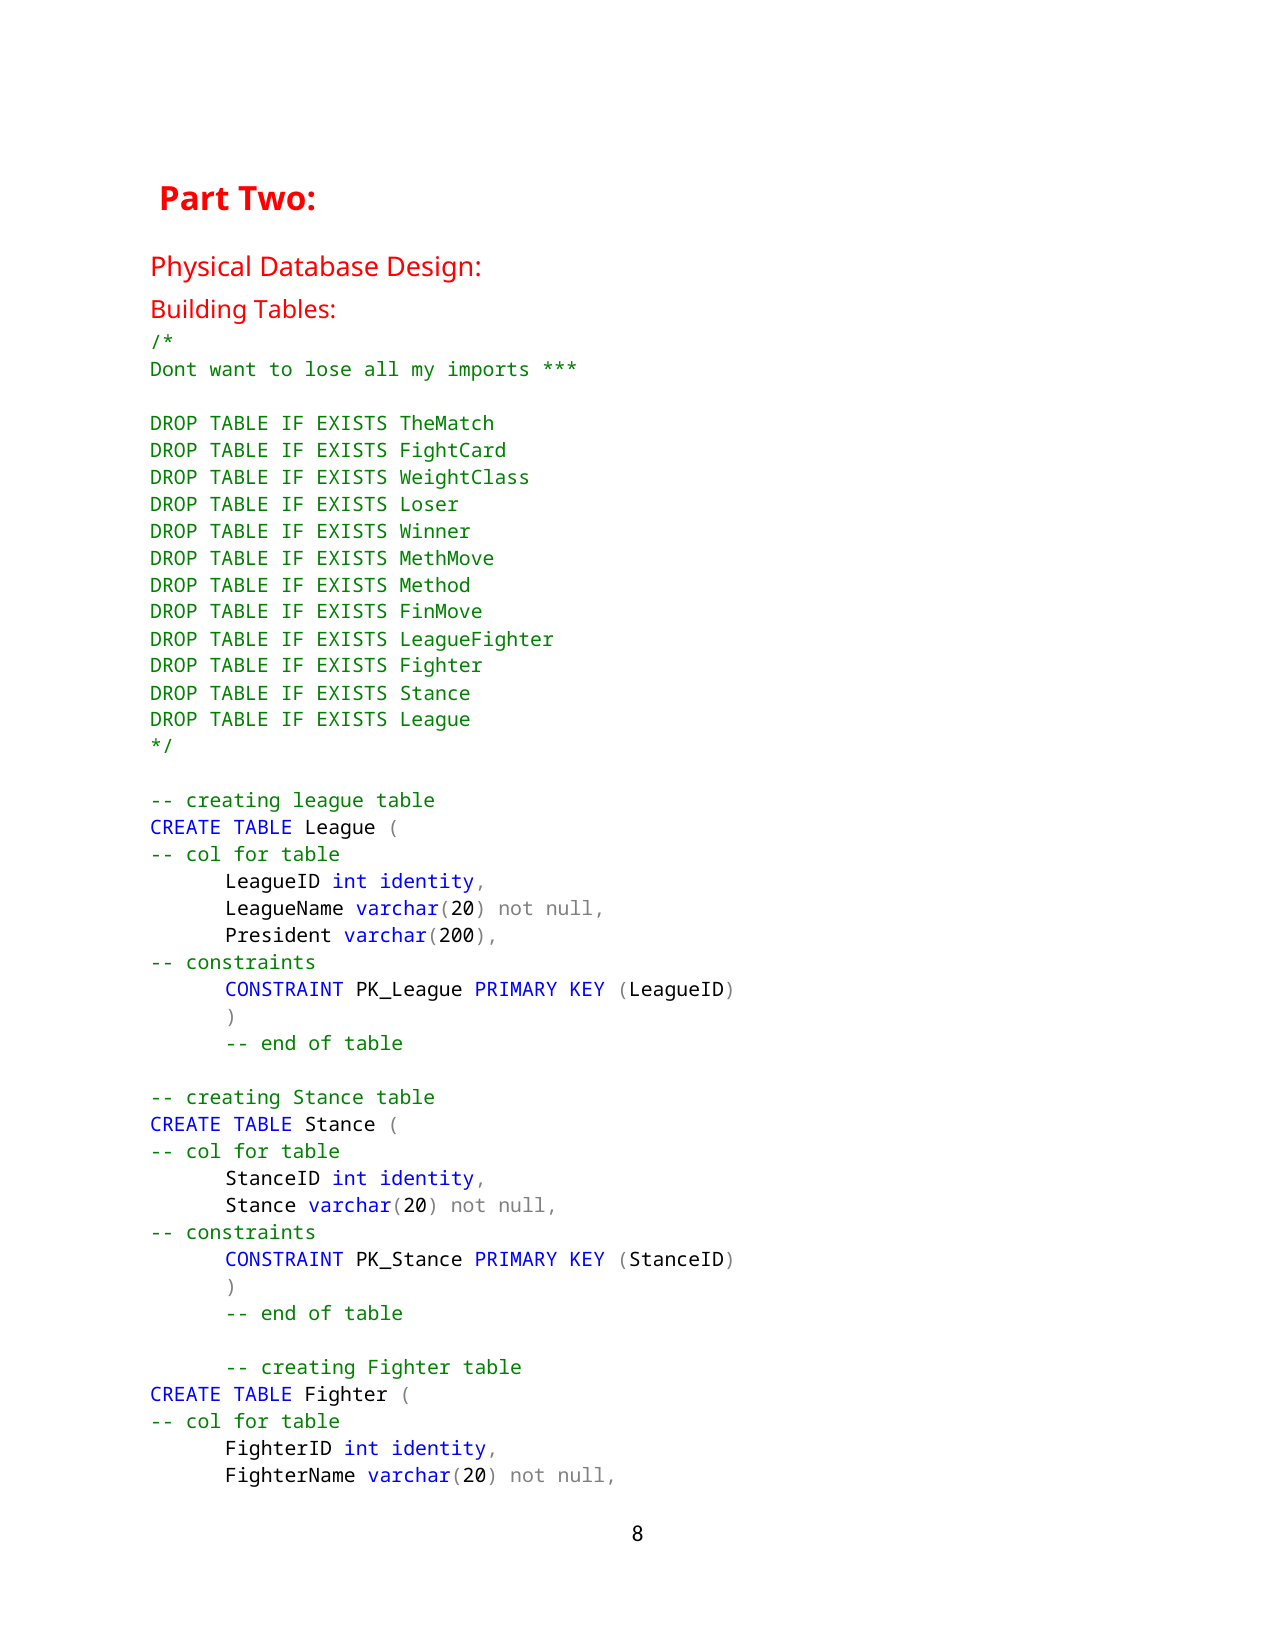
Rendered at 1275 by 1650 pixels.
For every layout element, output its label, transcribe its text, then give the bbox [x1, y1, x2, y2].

text DROP TABLE IF EXISTS FightCard [150, 436, 1125, 463]
text CONSTRAINT PK_Stance PRIMARY KEY (StanceID) [150, 1245, 1125, 1272]
text DROP TABLE IF EXISTS TheMatch [150, 409, 1125, 436]
text CREATE TABLE Stance ( [150, 1110, 1125, 1137]
text Stance varchar(20) not null, [150, 1191, 1125, 1218]
text FighterName varchar(20) not null, [150, 1461, 1125, 1488]
text StanceID int identity, [150, 1164, 1125, 1191]
text LeagueID int identity, [150, 868, 1125, 894]
text -- col for table [150, 1137, 1125, 1164]
text DROP TABLE IF EXISTS WeightClass [150, 463, 1125, 490]
text LeagueName varchar(20) not null, [150, 894, 1125, 922]
text FighterID int identity, [150, 1434, 1125, 1461]
text -- creating league table [150, 787, 1125, 814]
text ) [150, 1272, 1125, 1299]
text DROP TABLE IF EXISTS Stance [150, 679, 1125, 706]
text -- creating Stance table [150, 1083, 1125, 1110]
text DROP TABLE IF EXISTS League [150, 706, 1125, 733]
text CONSTRAINT PK_League PRIMARY KEY (LeagueID) [150, 976, 1125, 1002]
text DROP TABLE IF EXISTS Fighter [150, 652, 1125, 679]
subtitle Physical Database Design: [150, 247, 1125, 284]
text DROP TABLE IF EXISTS MethMove [150, 544, 1125, 571]
text DROP TABLE IF EXISTS Method [150, 571, 1125, 598]
text -- end of table [150, 1029, 1125, 1056]
text -- constraints [150, 948, 1125, 976]
text CREATE TABLE League ( [150, 814, 1125, 841]
text DROP TABLE IF EXISTS Winner [150, 517, 1125, 544]
text DROP TABLE IF EXISTS LeagueFighter [150, 625, 1125, 652]
text President varchar(200), [150, 922, 1125, 948]
text Dont want to lose all my imports *** [150, 355, 1125, 382]
subtitle Building Tables: [150, 291, 1125, 325]
text -- constraints [150, 1218, 1125, 1245]
text DROP TABLE IF EXISTS Loser [150, 490, 1125, 517]
text DROP TABLE IF EXISTS FinMove [150, 598, 1125, 625]
text /* [150, 328, 1125, 355]
text ) [150, 1002, 1125, 1029]
subtitle Part Two: [150, 175, 1125, 220]
text -- col for table [150, 841, 1125, 868]
text -- end of table [150, 1299, 1125, 1326]
text -- col for table [150, 1407, 1125, 1434]
text */ [150, 733, 1125, 760]
text -- creating Fighter table [150, 1353, 1125, 1380]
text CREATE TABLE Fighter ( [150, 1380, 1125, 1407]
